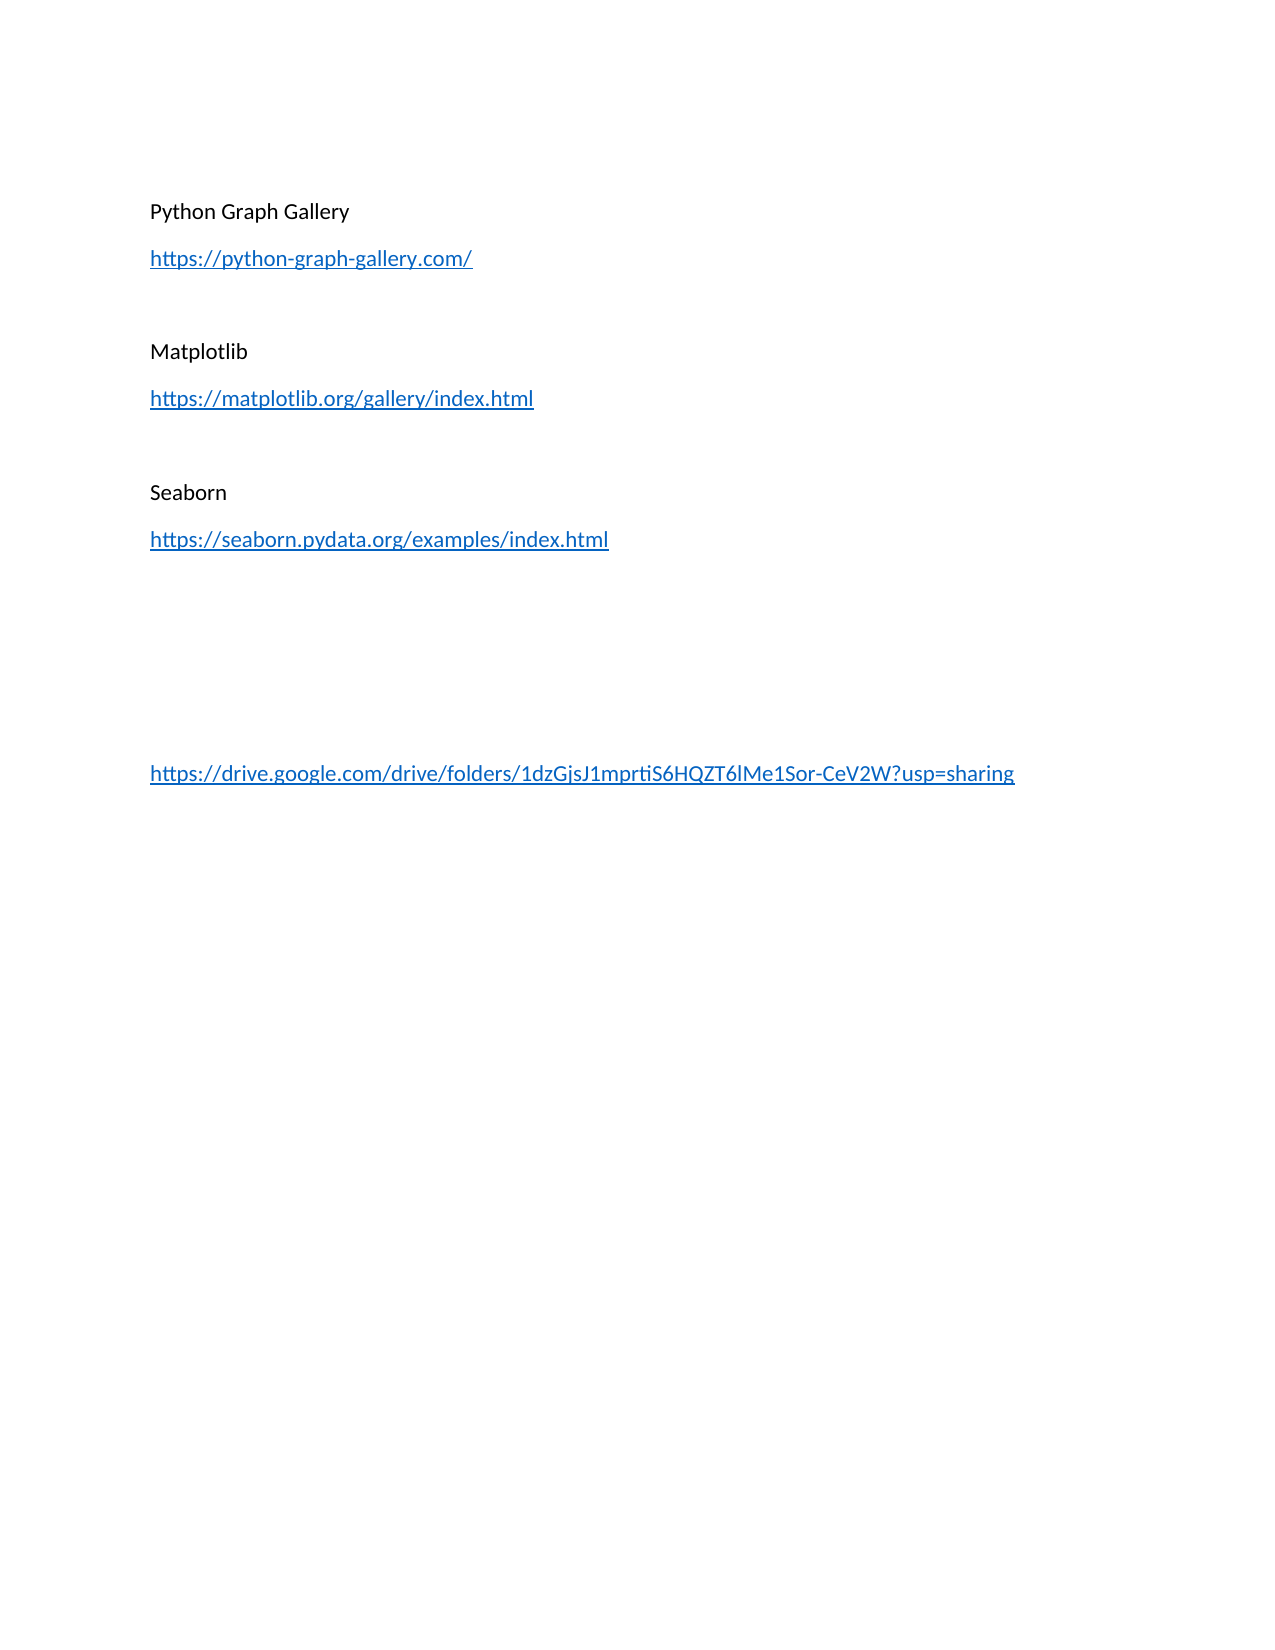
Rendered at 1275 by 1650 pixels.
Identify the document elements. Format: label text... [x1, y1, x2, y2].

text Seaborn [150, 478, 1125, 506]
text https://seaborn.pydata.org/examples/index.html [150, 525, 1125, 553]
text Python Graph Gallery [150, 197, 1125, 225]
text Matplotlib [150, 337, 1125, 366]
text https://matplotlib.org/gallery/index.html [150, 384, 1125, 412]
text https://drive.google.com/drive/folders/1dzGjsJ1mprtiS6HQZT6lMe1Sor-CeV2W?usp=sharing [150, 759, 1125, 787]
text https://python-graph-gallery.com/ [150, 244, 1125, 272]
